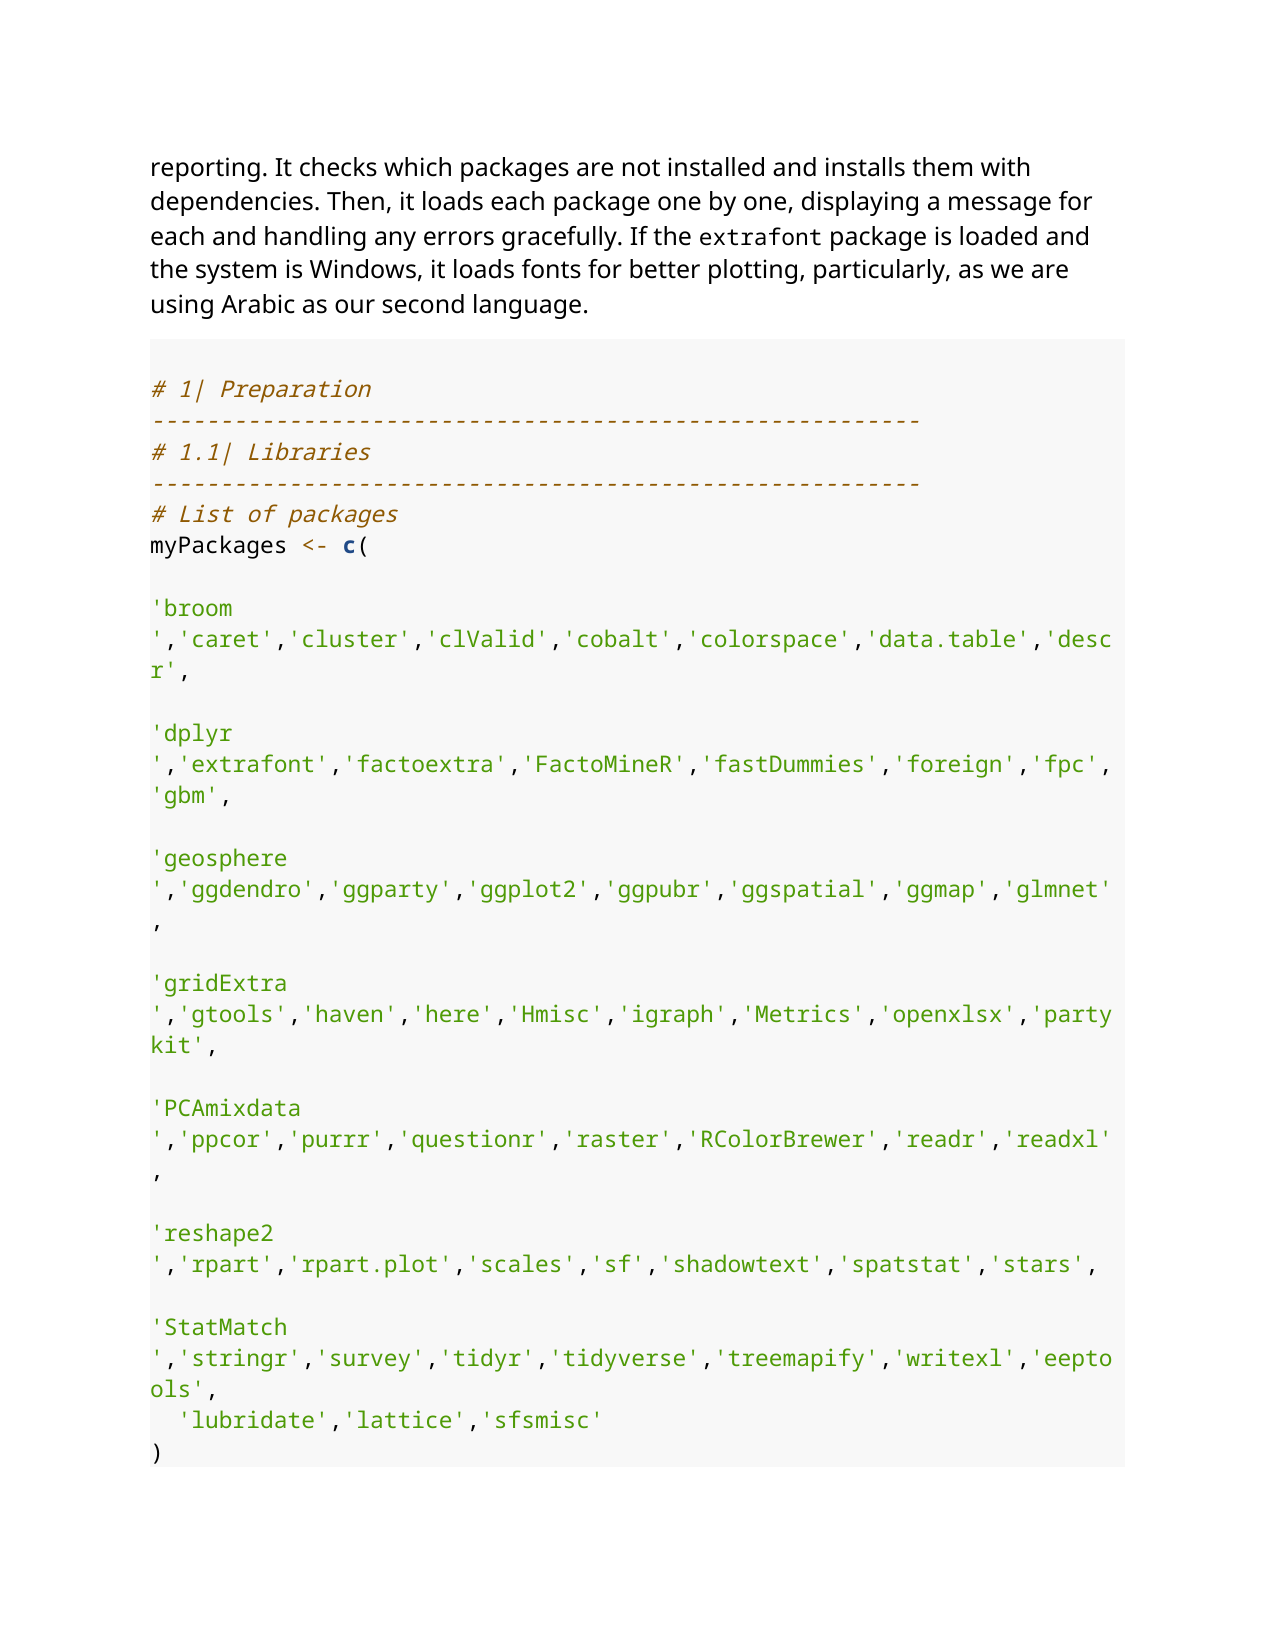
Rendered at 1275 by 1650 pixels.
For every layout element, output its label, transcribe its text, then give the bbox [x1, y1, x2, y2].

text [150, 339, 1125, 1467]
